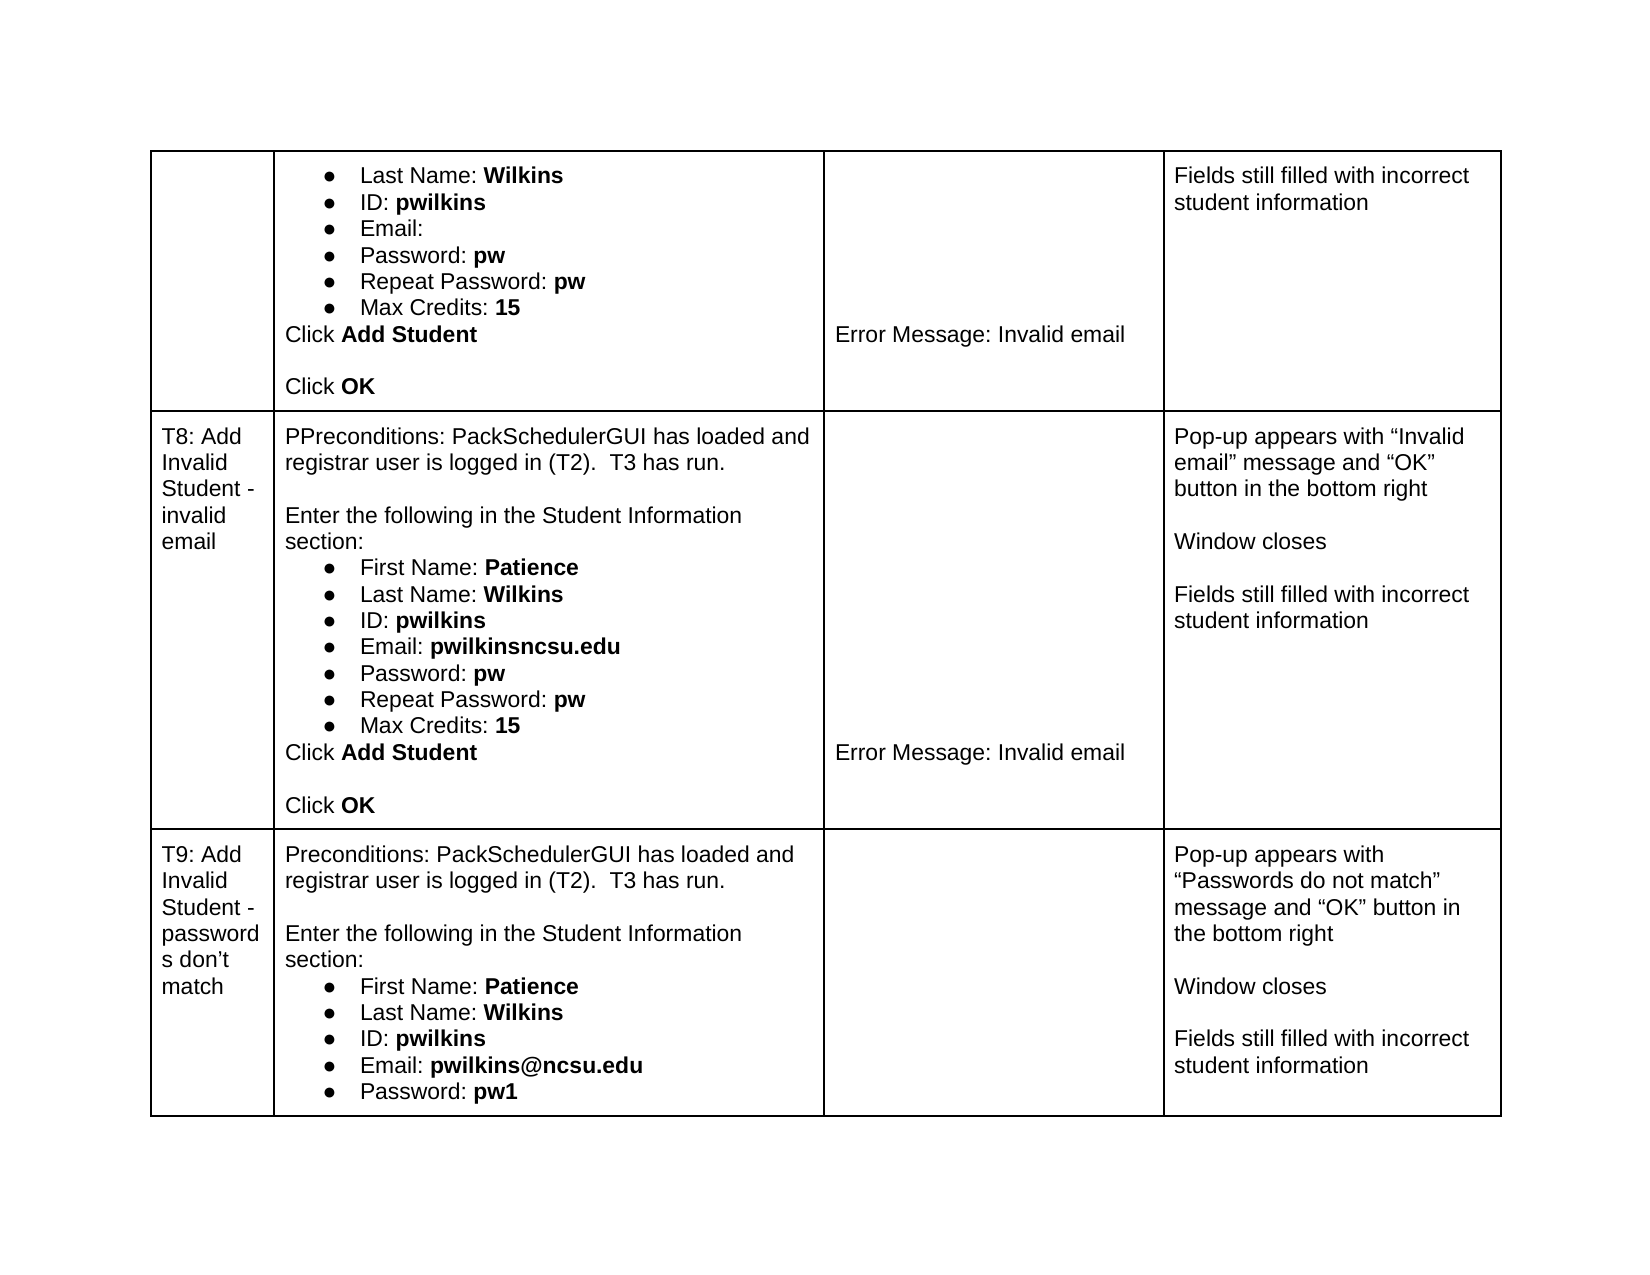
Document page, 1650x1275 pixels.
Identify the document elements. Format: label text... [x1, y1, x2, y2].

table_cell Error Message: Invalid email [825, 412, 1163, 828]
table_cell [825, 830, 1163, 1115]
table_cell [1165, 830, 1500, 1115]
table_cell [825, 152, 1163, 410]
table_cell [152, 830, 273, 1115]
table_cell PPreconditions: PackSchedulerGUI has loaded and registrar user is logged in (T2). T3 has run. Enter the following in the Student Information section: First Name: Patience Last Name: Wilkins ID: pwilkins Email: pwilkinsncsu.edu Password: pw Repeat Password: pw Max Credits: 15 Click Add Student Click OK [275, 412, 823, 828]
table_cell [275, 152, 823, 410]
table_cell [275, 830, 823, 1115]
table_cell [1165, 152, 1500, 410]
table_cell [152, 152, 273, 410]
table_cell T8: Add Invalid Student - invalid email [152, 412, 273, 828]
